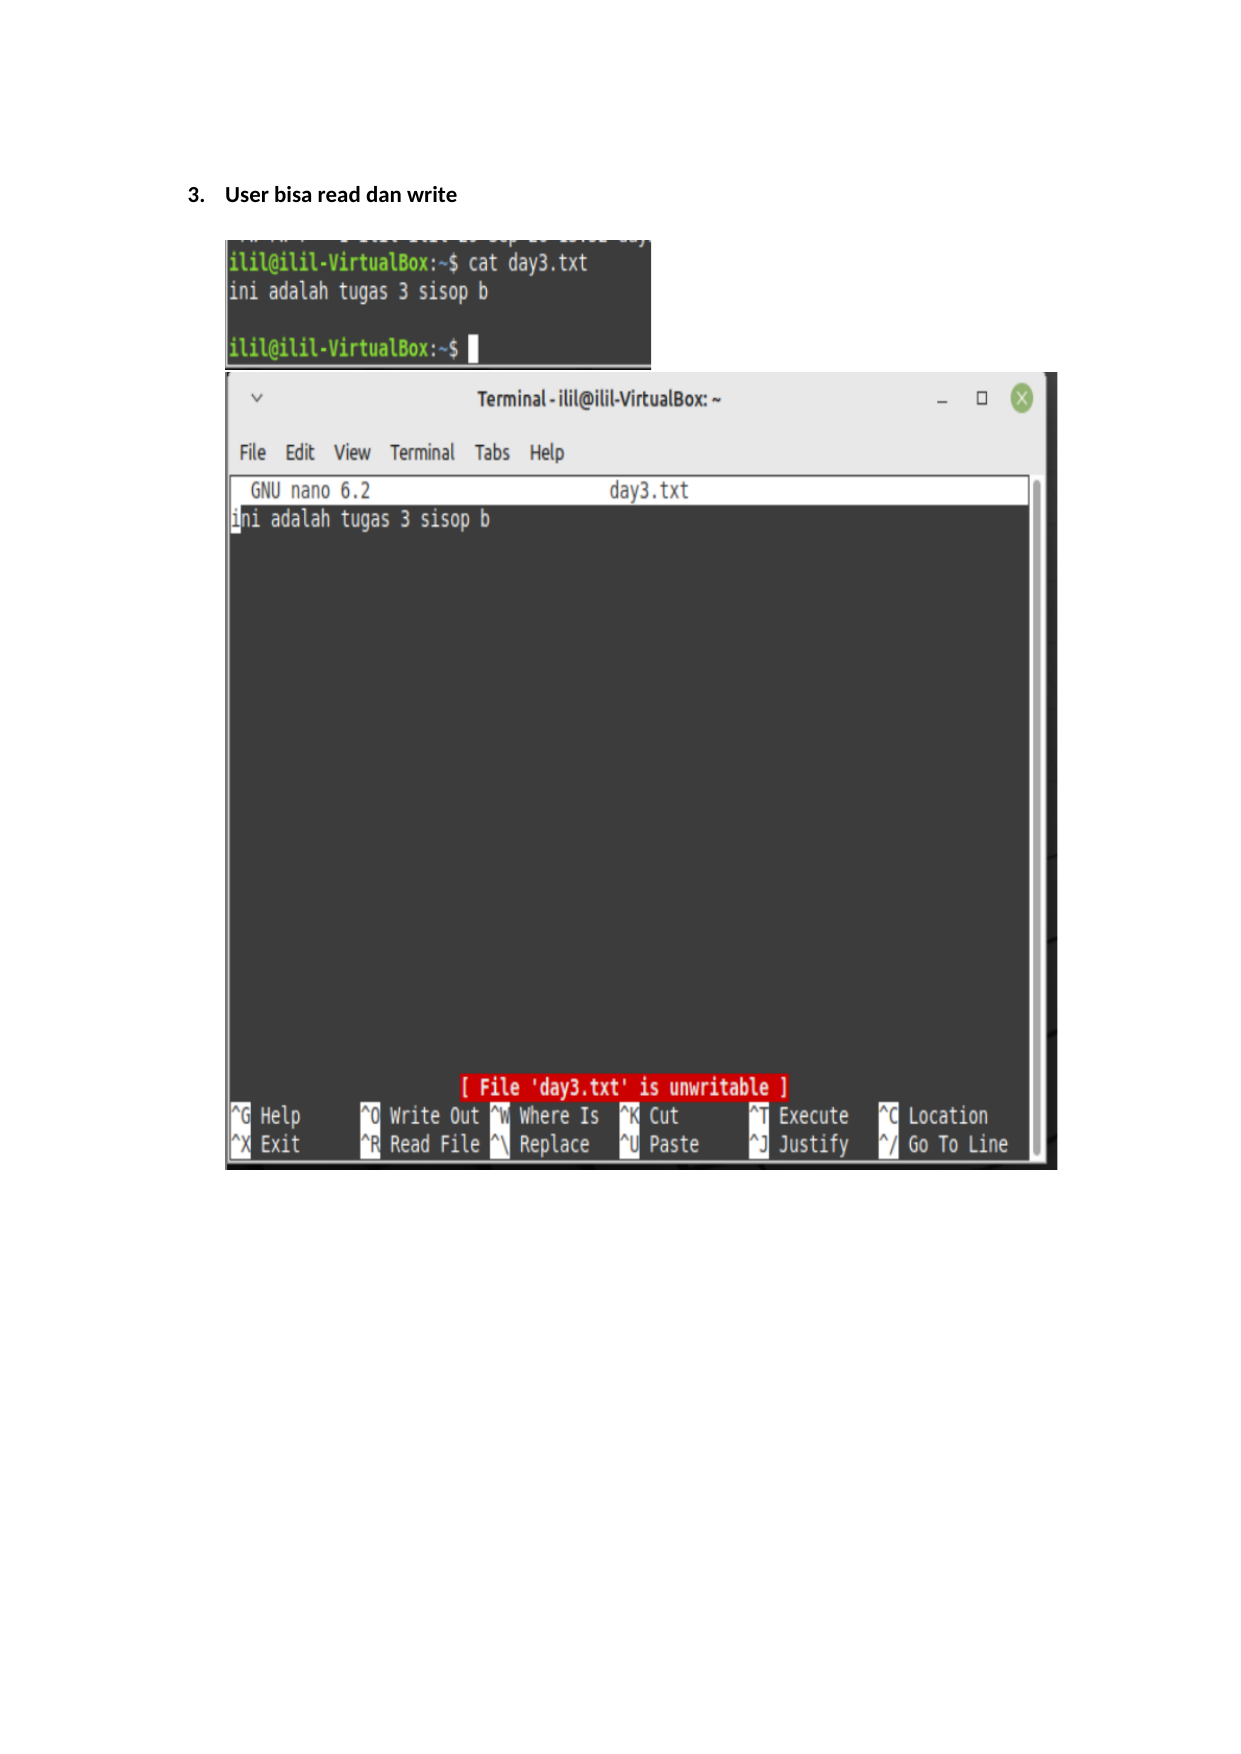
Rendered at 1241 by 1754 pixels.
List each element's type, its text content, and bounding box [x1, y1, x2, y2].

picture [225, 372, 1058, 1170]
picture [225, 240, 652, 370]
list User bisa read dan write [187, 180, 1090, 208]
